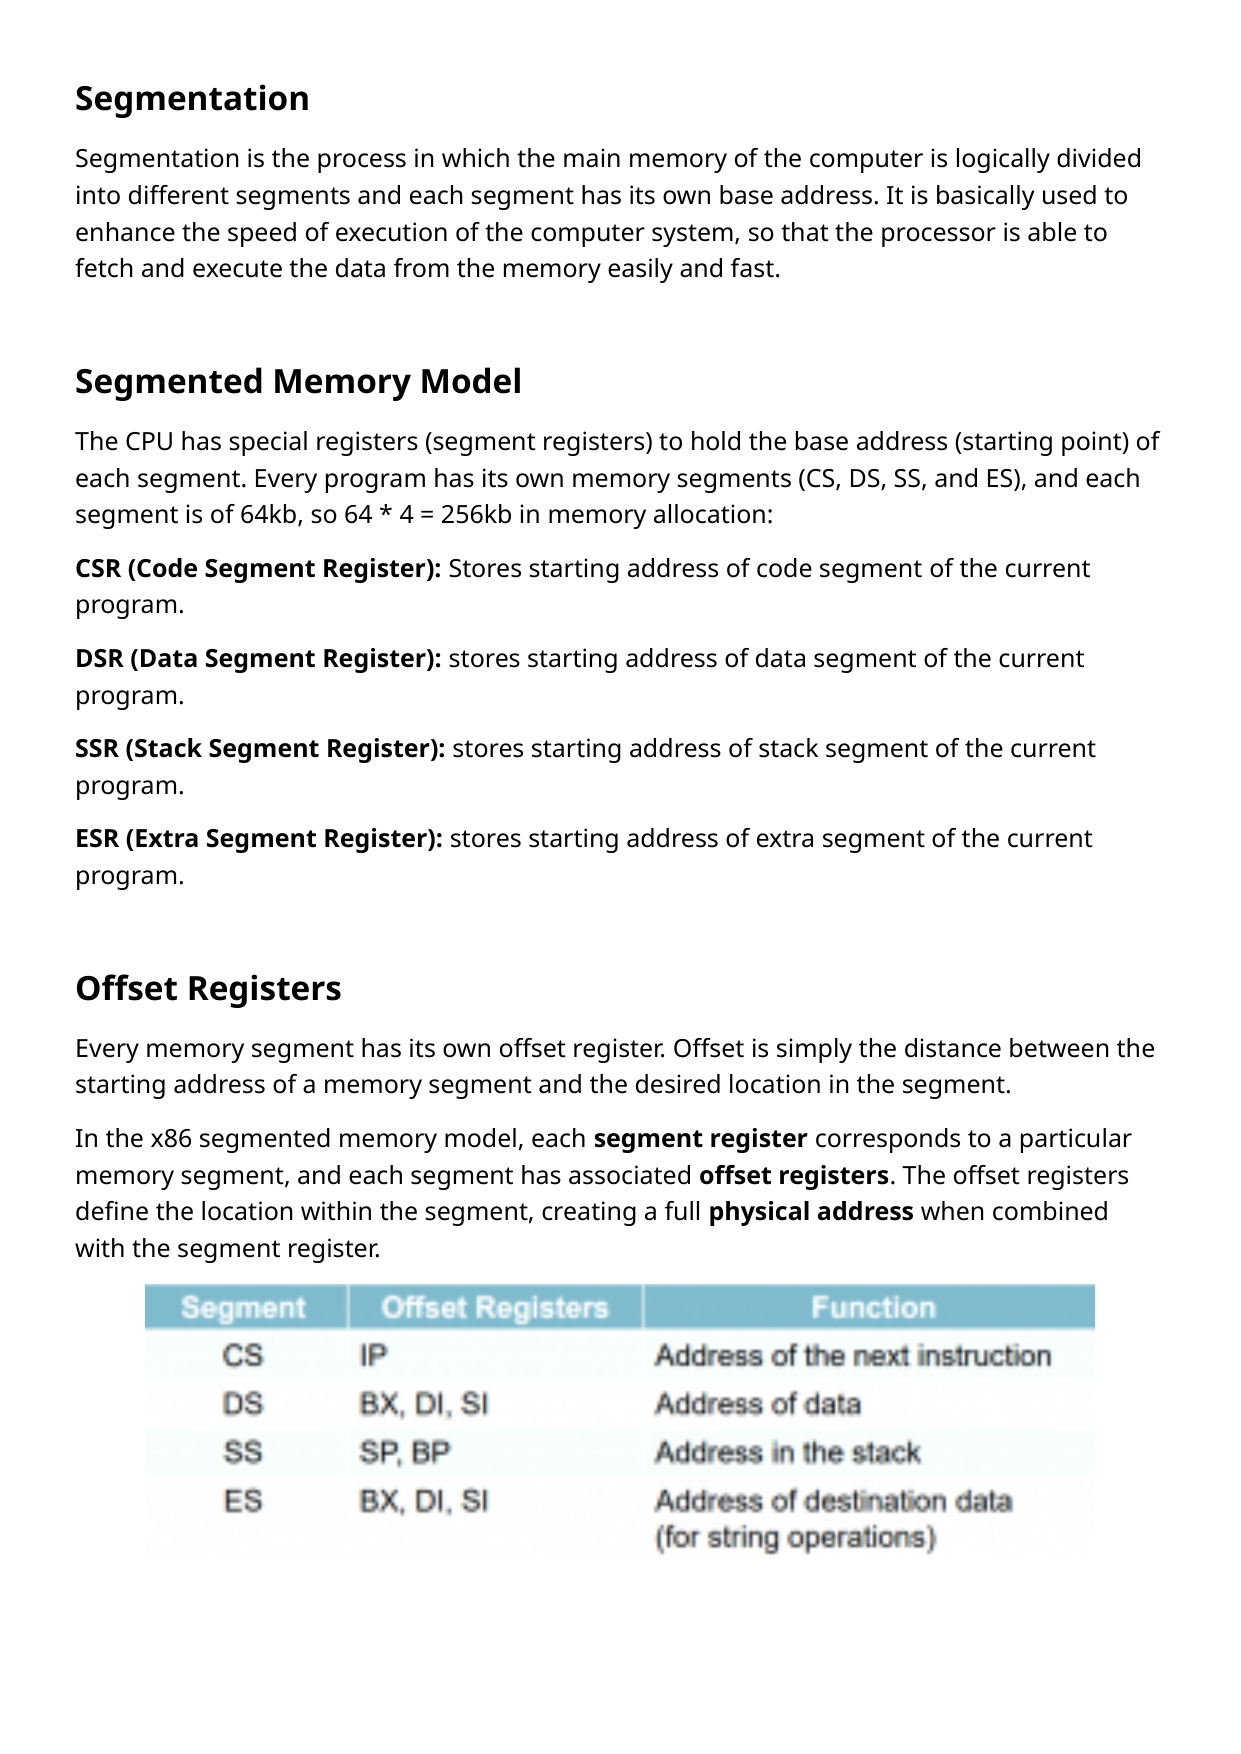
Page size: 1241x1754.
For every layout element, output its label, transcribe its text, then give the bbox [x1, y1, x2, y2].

text DSR (Data Segment Register): stores starting address of data segment of the current program. [75, 641, 1165, 711]
text The CPU has special registers (segment registers) to hold the base address (starting point) of each segment. Every program has its own memory segments (CS, DS, SS, and ES), and each segment is of 64kb, so 64 * 4 = 256kb in memory allocation: [75, 423, 1165, 531]
picture [145, 1284, 1096, 1558]
text Offset Registers [75, 965, 1165, 1010]
text CSR (Code Segment Register): Stores starting address of code segment of the current program. [75, 550, 1165, 621]
text ESR (Extra Segment Register): stores starting address of extra segment of the current program. [75, 821, 1165, 892]
text Segmentation is the process in which the main memory of the computer is logically divided into different segments and each segment has its own base address. It is basically used to enhance the speed of execution of the computer system, so that the processor is able to fetch and execute the data from the memory easily and fast. [75, 141, 1165, 285]
text In the x86 segmented memory model, each segment register corresponds to a particular memory segment, and each segment has associated offset registers. The offset registers define the location within the segment, creating a full physical address when combined with the segment register. [75, 1121, 1165, 1265]
text SSR (Stack Segment Register): stores starting address of stack segment of the current program. [75, 731, 1165, 802]
text Every memory segment has its own offset register. Offset is simply the distance between the starting address of a memory segment and the desired location in the segment. [75, 1030, 1165, 1101]
text Segmentation [75, 75, 1165, 120]
text Segmented Memory Model [75, 358, 1165, 403]
